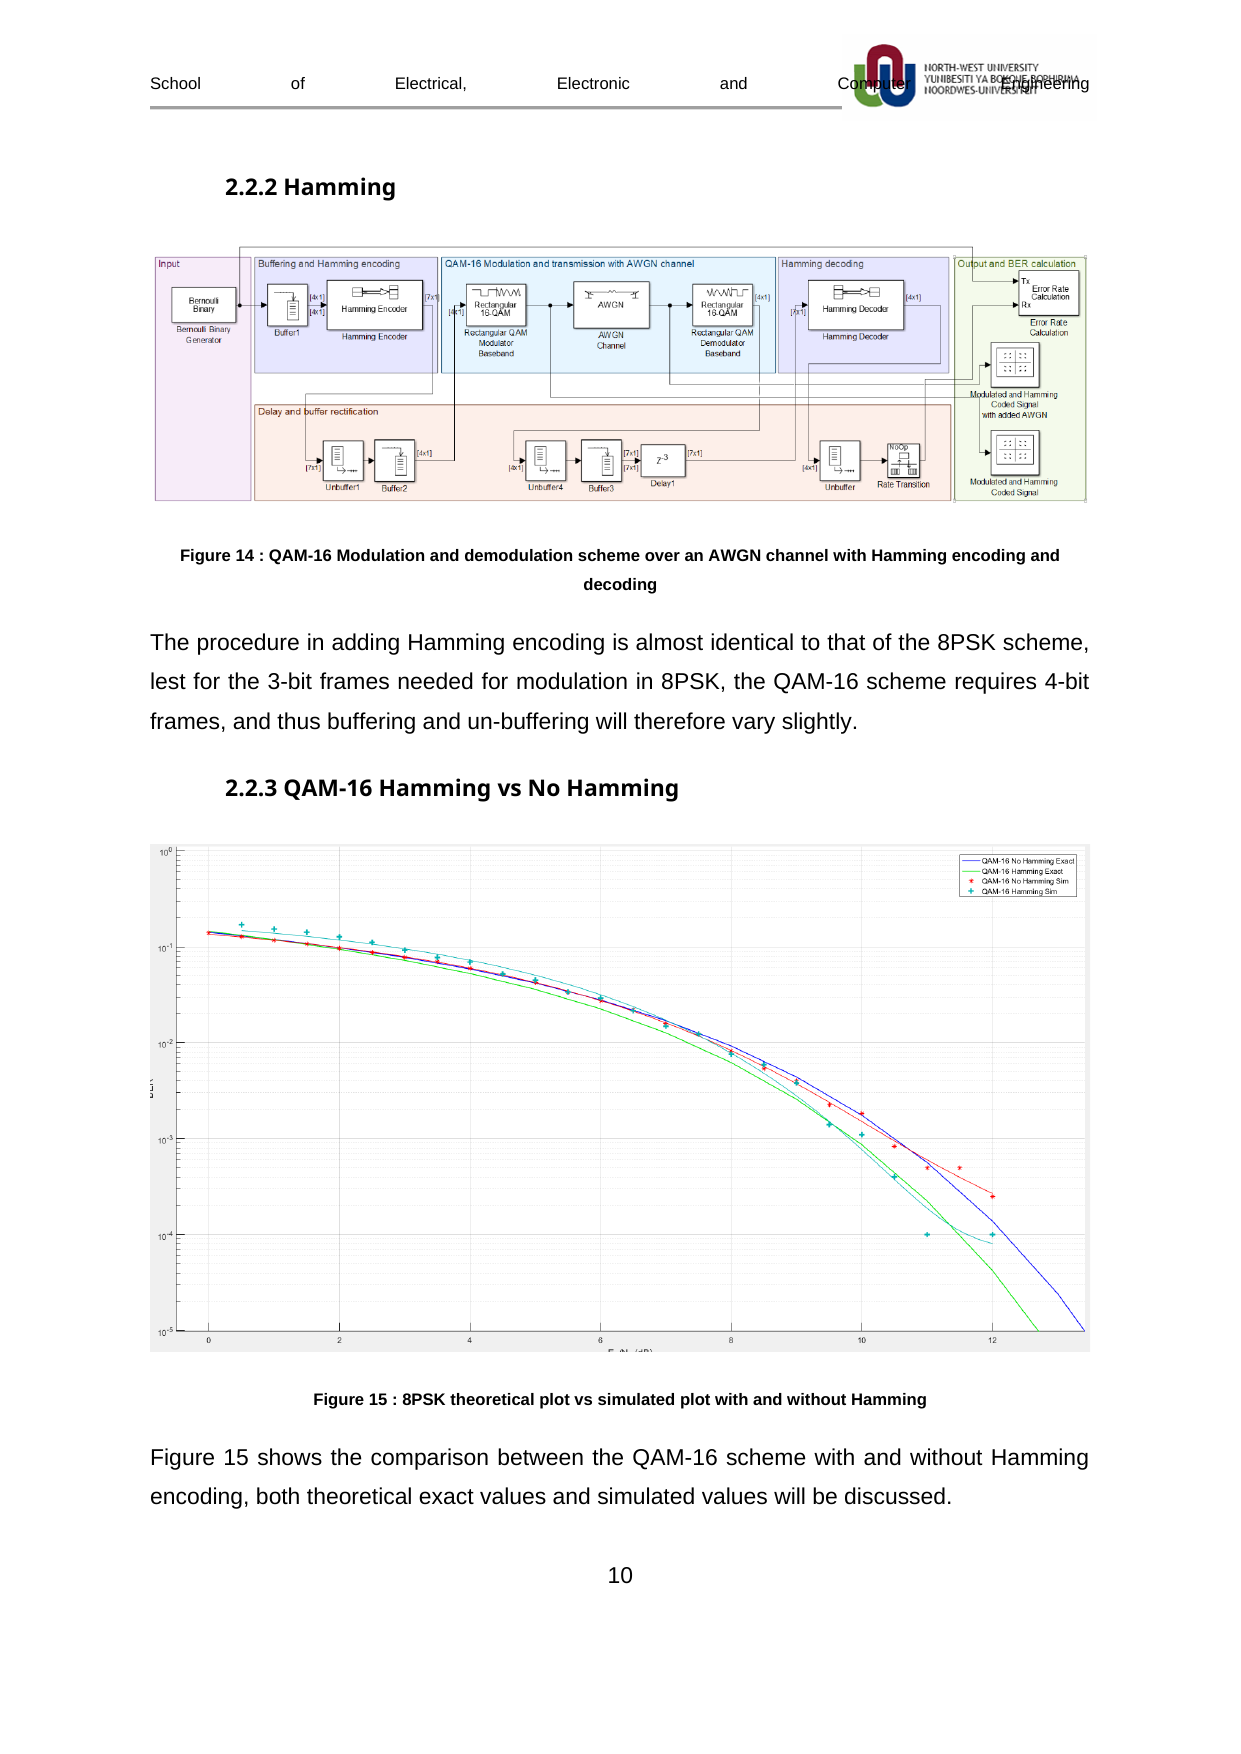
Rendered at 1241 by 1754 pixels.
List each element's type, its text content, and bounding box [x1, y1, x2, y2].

picture [150, 844, 1091, 1352]
subtitle 2.2.3 QAM-16 Hamming vs No Hamming [225, 772, 1090, 803]
picture [150, 242, 1091, 509]
picture [842, 34, 1097, 121]
subtitle 2.2.2 Hamming [225, 171, 1090, 202]
text Figure 15 shows the comparison between the QAM-16 scheme with and without Hamming encoding, both theoretical exact values and simulated values will be discussed. [150, 1444, 1090, 1510]
text The procedure in adding Hamming encoding is almost identical to that of the 8PSK scheme, lest for the 3-bit frames needed for modulation in 8PSK, the QAM-16 scheme requires 4-bit frames, and thus buffering and un-buffering will therefore vary slightly. [150, 629, 1090, 734]
